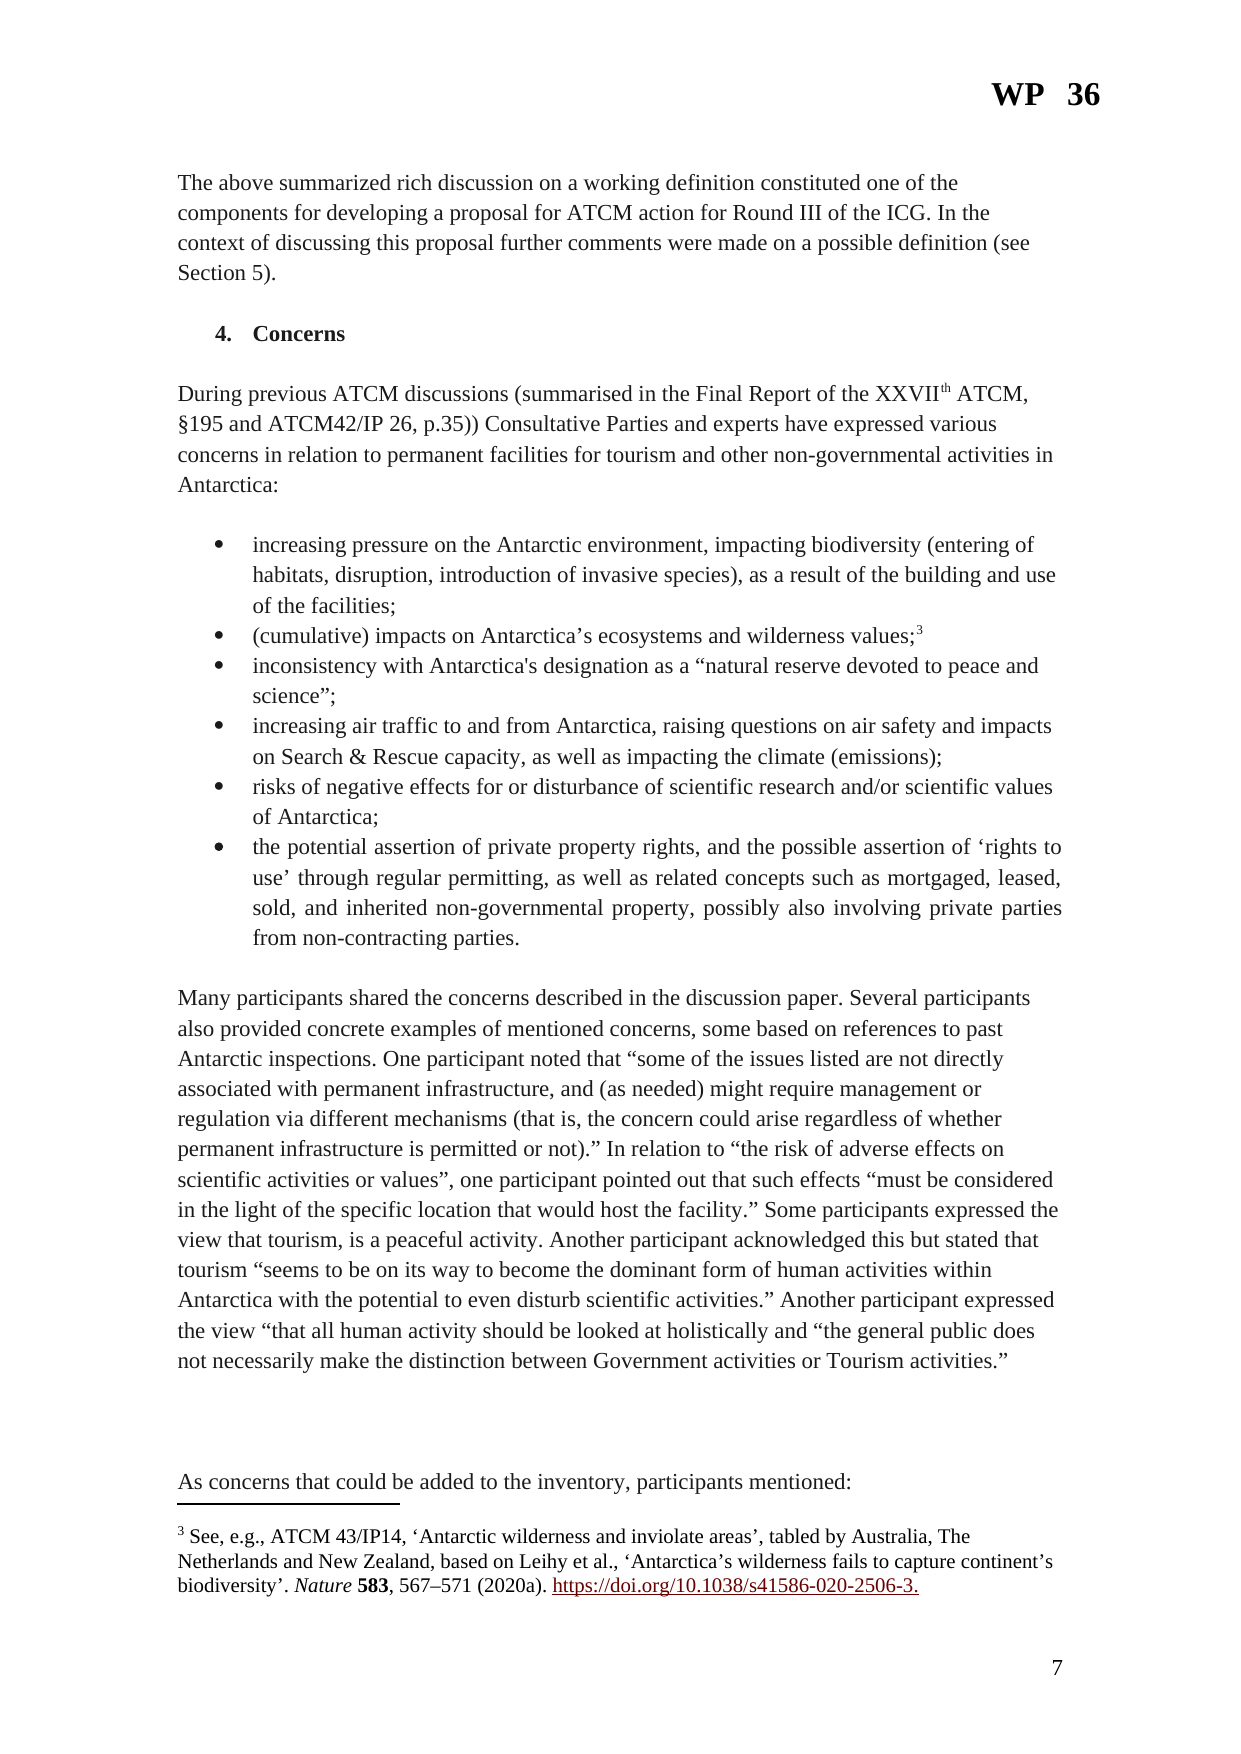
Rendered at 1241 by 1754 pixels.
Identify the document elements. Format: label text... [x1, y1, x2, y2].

list risks of negative effects for or disturbance of scientific research and/or scientific values of Antarctica; [215, 773, 1063, 829]
text As concerns that could be added to the inventory, participants mentioned: [177, 1468, 1063, 1494]
list inconsistency with Antarctica's designation as a “natural reserve devoted to peace and science”; [215, 652, 1063, 709]
text The above summarized rich discussion on a working definition constituted one of the components for developing a proposal for ATCM action for Round III of the ICG. In the context of discussing this proposal further comments were made on a possible definition (see Section 5). [177, 169, 1063, 286]
list increasing air traffic to and from Antarctica, raising questions on air safety and impacts on Search & Rescue capacity, as well as impacting the climate (emissions); [215, 712, 1063, 769]
list Concerns [215, 320, 1063, 346]
text Many participants shared the concerns described in the discussion paper. Several participants also provided concrete examples of mentioned concerns, some based on references to past Antarctic inspections. One participant noted that “some of the issues listed are not directly associated with permanent infrastructure, and (as needed) might require management or regulation via different mechanisms (that is, the concern could arise regardless of whether permanent infrastructure is permitted or not).” In relation to “the risk of adverse effects on scientific activities or values”, one participant pointed out that such effects “must be considered in the light of the specific location that would host the facility.” Some participants expressed the view that tourism, is a peaceful activity. Another participant acknowledged this but stated that tourism “seems to be on its way to become the dominant form of human activities within Antarctica with the potential to even disturb scientific activities.” Another participant expressed the view “that all human activity should be looked at holistically and “the general public does not necessarily make the distinction between Government activities or Tourism activities.” [177, 984, 1063, 1373]
list (cumulative) impacts on Antarctica’s ecosystems and wilderness values; [215, 622, 1063, 648]
list the potential assertion of private property rights, and the possible assertion of ‘rights to use’ through regular permitting, as well as related concepts such as mortgaged, leased, sold, and inherited non-governmental property, possibly also involving private parties from non-contracting parties. [215, 833, 1063, 950]
list increasing pressure on the Antarctic environment, impacting biodiversity (entering of habitats, disruption, introduction of invasive species), as a result of the building and use of the facilities; [215, 531, 1063, 618]
text During previous ATCM discussions (summarised in the Final Report of the XXVIIth ATCM, §195 and ATCM42/IP 26, p.35)) Consultative Parties and experts have expressed various concerns in relation to permanent facilities for tourism and other non-governmental activities in Antarctica: [177, 380, 1063, 497]
